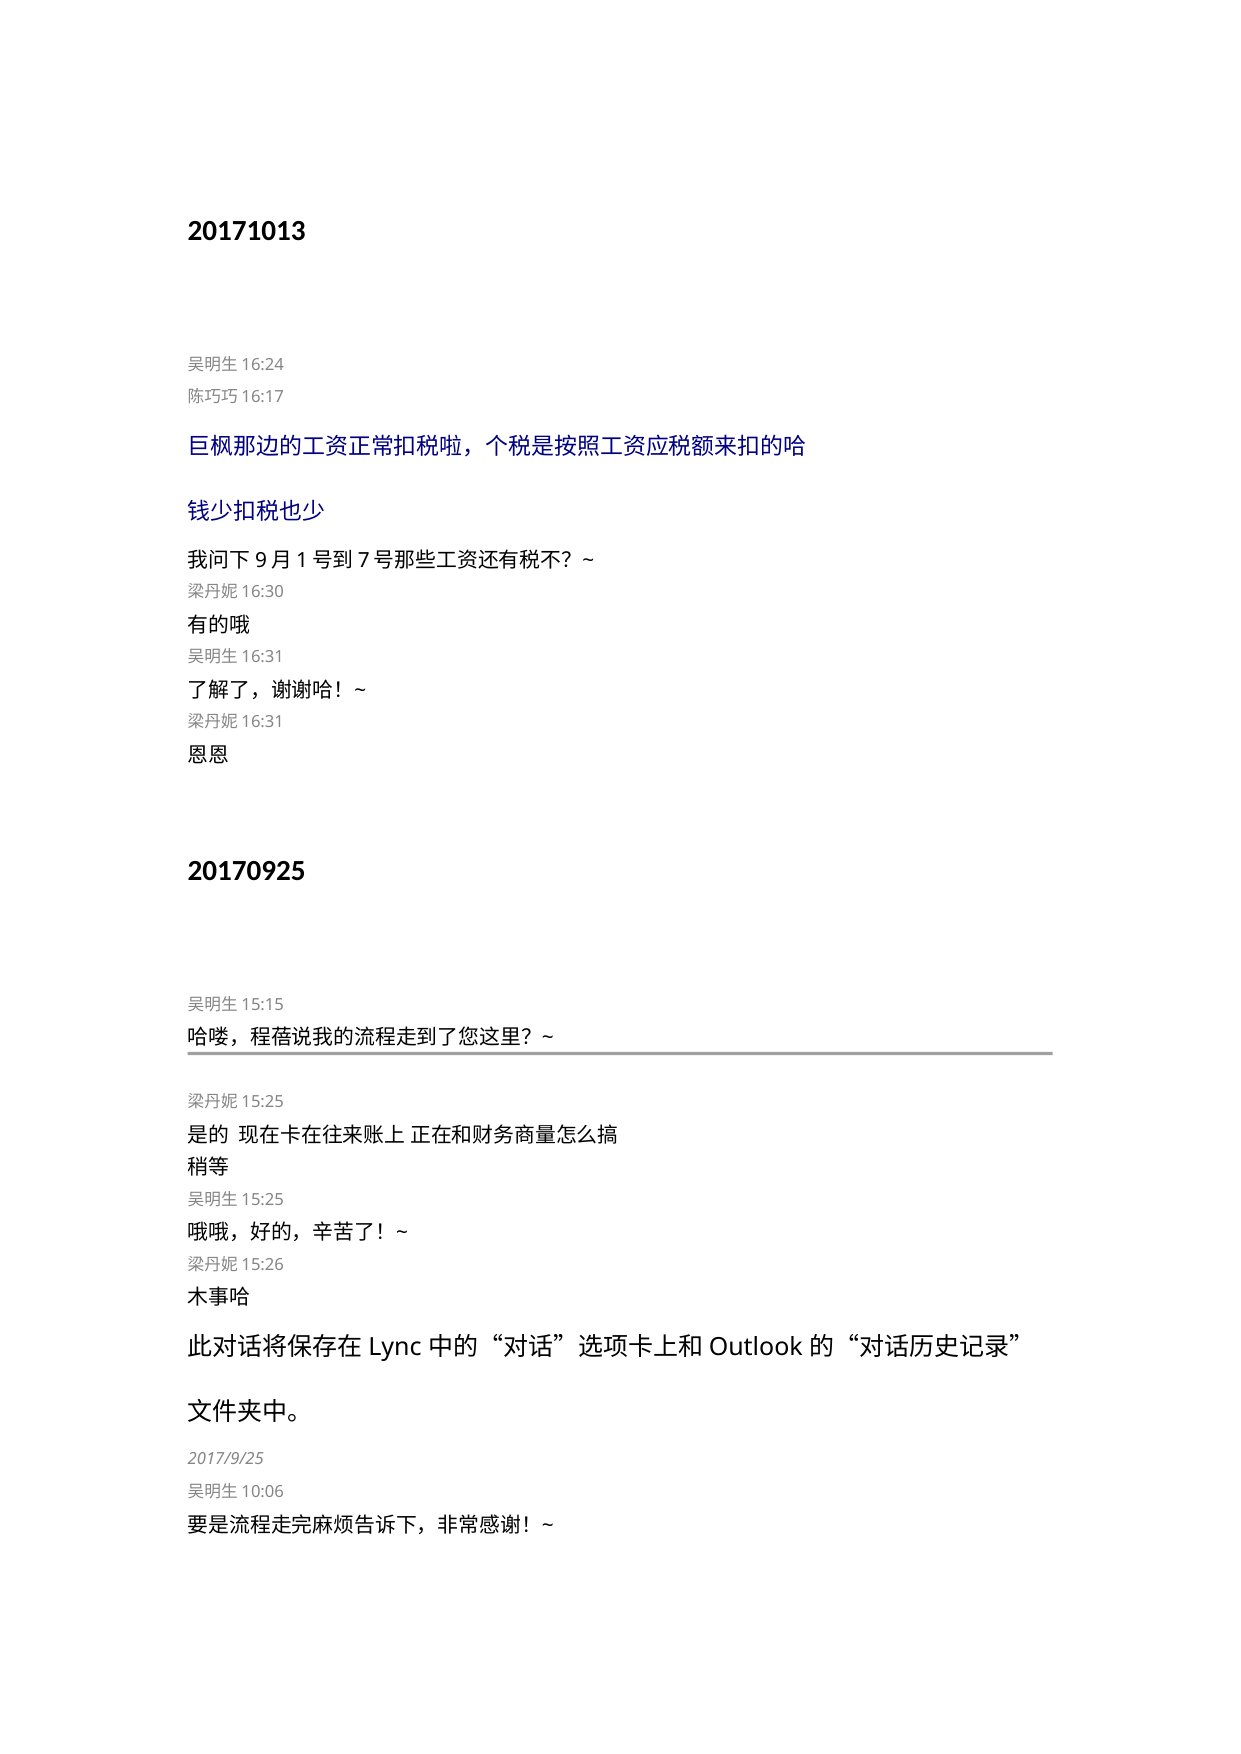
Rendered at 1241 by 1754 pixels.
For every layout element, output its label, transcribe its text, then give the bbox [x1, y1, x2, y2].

text 我问下 9月1号到7号那些工资还有税不？~ [187, 542, 1053, 574]
text 吴明生 10:06 [187, 1474, 1053, 1507]
text 梁丹妮 16:31 [187, 704, 1053, 737]
text 2017/9/25 [187, 1442, 1053, 1474]
text 了解了，谢谢哈！~ [187, 672, 1053, 704]
text 巨枫那边的工资正常扣税啦，个税是按照工资应税额来扣的哈 [187, 412, 1053, 477]
text 吴明生 16:31 [187, 639, 1053, 672]
text 哈喽，程蓓说我的流程走到了您这里？~ [187, 1019, 1053, 1051]
text 吴明生 15:25 [187, 1182, 1053, 1214]
text 吴明生 15:15 [187, 987, 1053, 1019]
text 木事哈 [187, 1279, 1053, 1312]
text 梁丹妮 15:25 [187, 1084, 1053, 1117]
text 陈巧巧 16:17 [187, 379, 1053, 412]
text 此对话将保存在 Lync 中的“对话”选项卡上和 Outlook 的“对话历史记录”文件夹中。 [187, 1312, 1053, 1442]
text 梁丹妮 15:26 [187, 1247, 1053, 1279]
subtitle 20171013 [187, 197, 1053, 262]
text 有的哦 [187, 607, 1053, 639]
text 吴明生 16:24 [187, 347, 1053, 379]
text 梁丹妮 16:30 [187, 574, 1053, 607]
text 哦哦，好的，辛苦了！~ [187, 1214, 1053, 1247]
text 恩恩 [187, 737, 1053, 769]
text 稍等 [187, 1149, 1053, 1182]
text 要是流程走完麻烦告诉下，非常感谢！~ [187, 1507, 1053, 1539]
text 是的 现在卡在往来账上 正在和财务商量怎么搞 [187, 1117, 1053, 1149]
subtitle 20170925 [187, 837, 1053, 902]
text 钱少扣税也少 [187, 477, 1053, 542]
